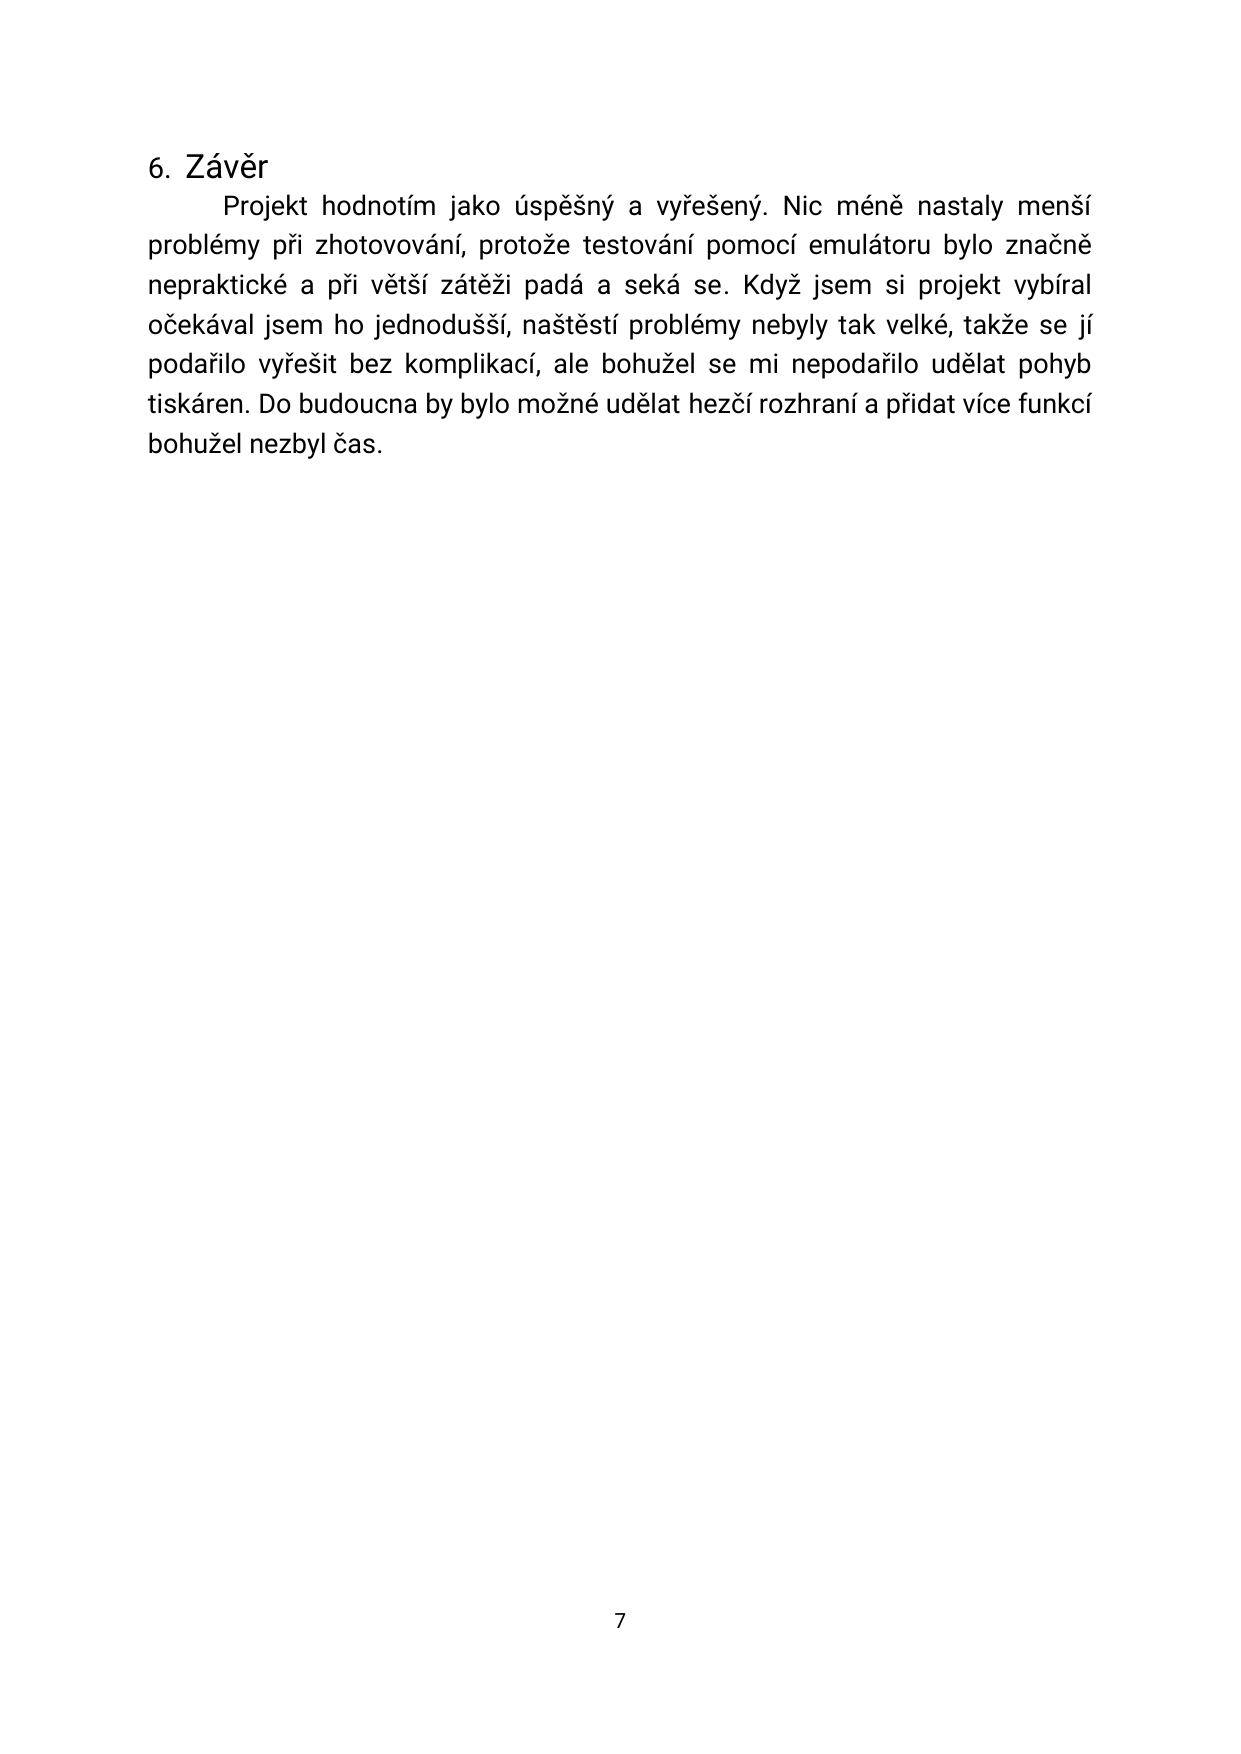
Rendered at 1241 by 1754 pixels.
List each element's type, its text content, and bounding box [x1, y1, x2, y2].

text Projekt hodnotím jako úspěšný a vyřešený. Nic méně nastaly menší problémy při zhotovování, protože testování pomocí emulátoru bylo značně nepraktické a při větší zátěži padá a seká se. Když jsem si projekt vybíral očekával jsem ho jednodušší, naštěstí problémy nebyly tak velké, takže se jí podařilo vyřešit bez komplikací, ale bohužel se mi nepodařilo udělat pohyb tiskáren. Do budoucna by bylo možné udělat hezčí rozhraní a přidat více funkcí bohužel nezbyl čas. [148, 190, 1092, 460]
list Závěr [148, 148, 1092, 187]
